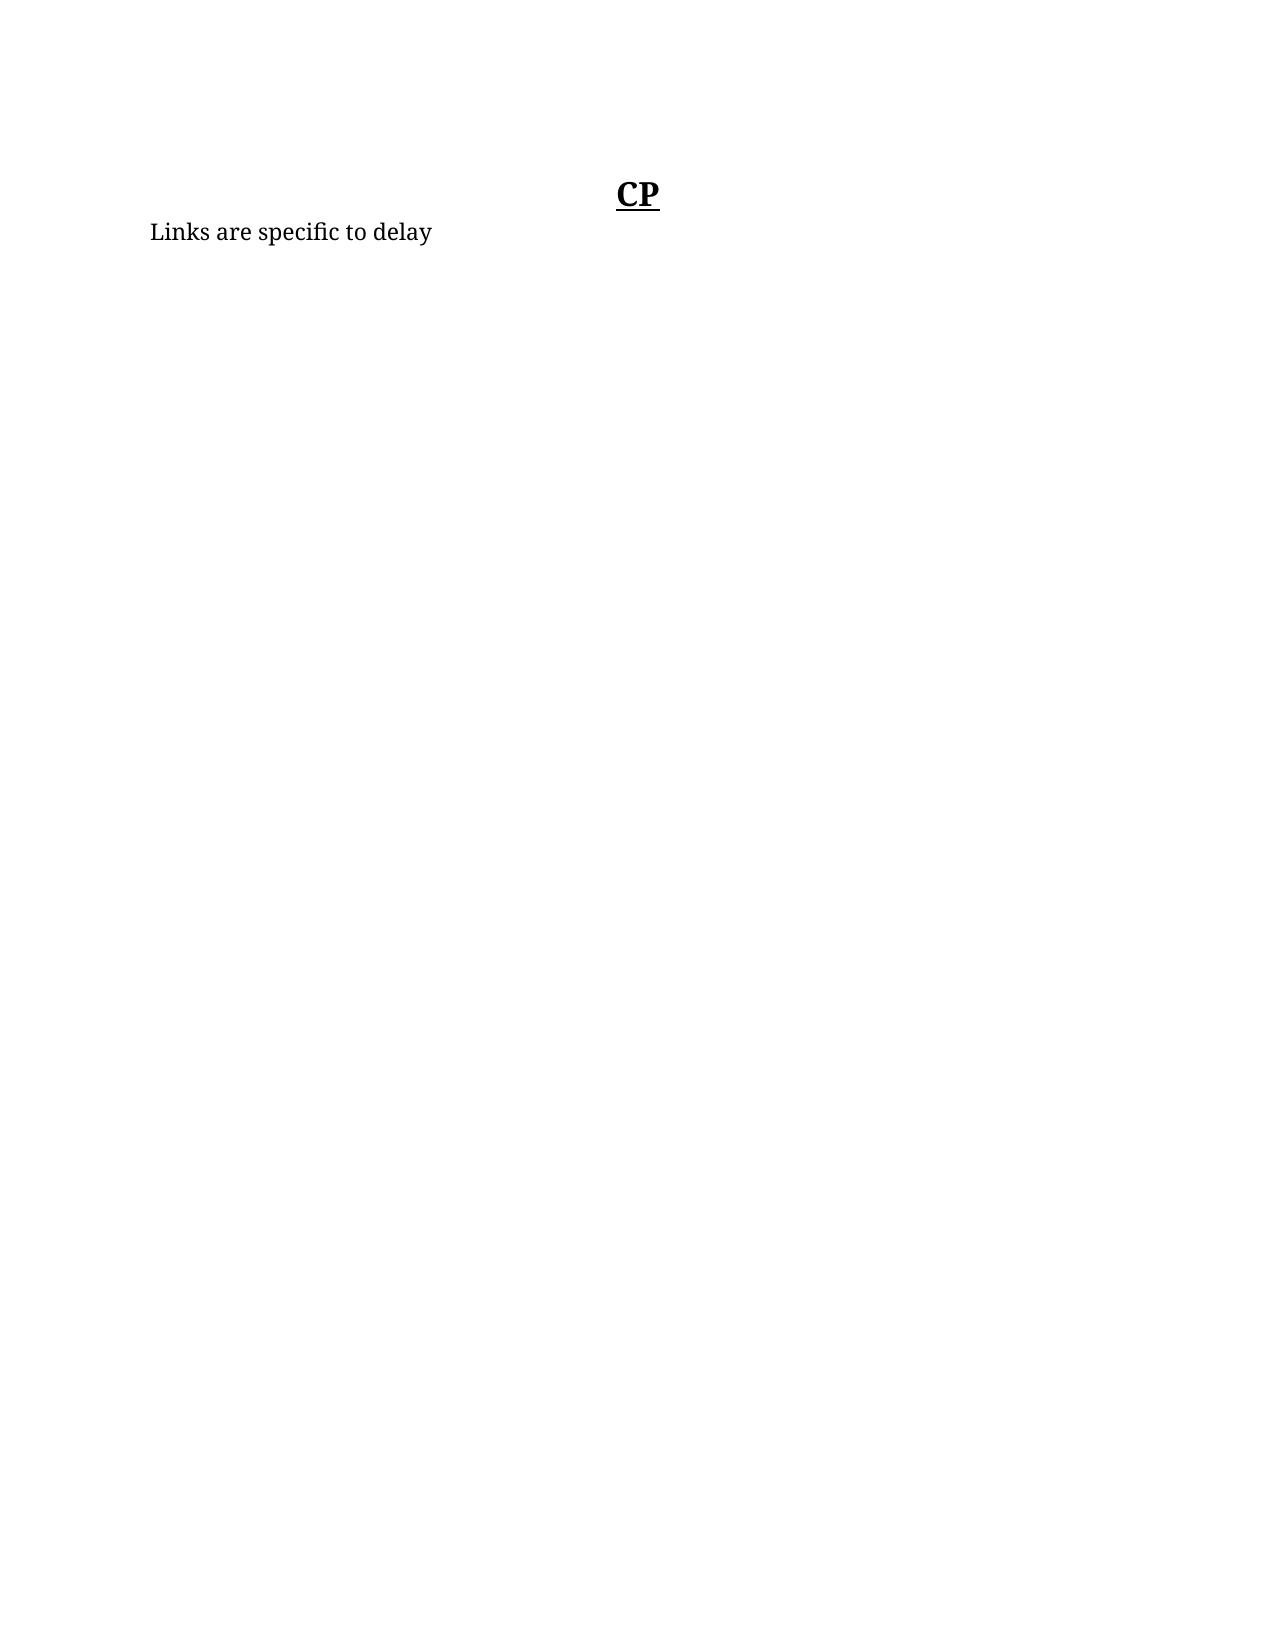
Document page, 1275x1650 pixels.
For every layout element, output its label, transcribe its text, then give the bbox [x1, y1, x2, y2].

subtitle CP [150, 171, 1125, 216]
text Links are specific to delay [150, 216, 1125, 247]
